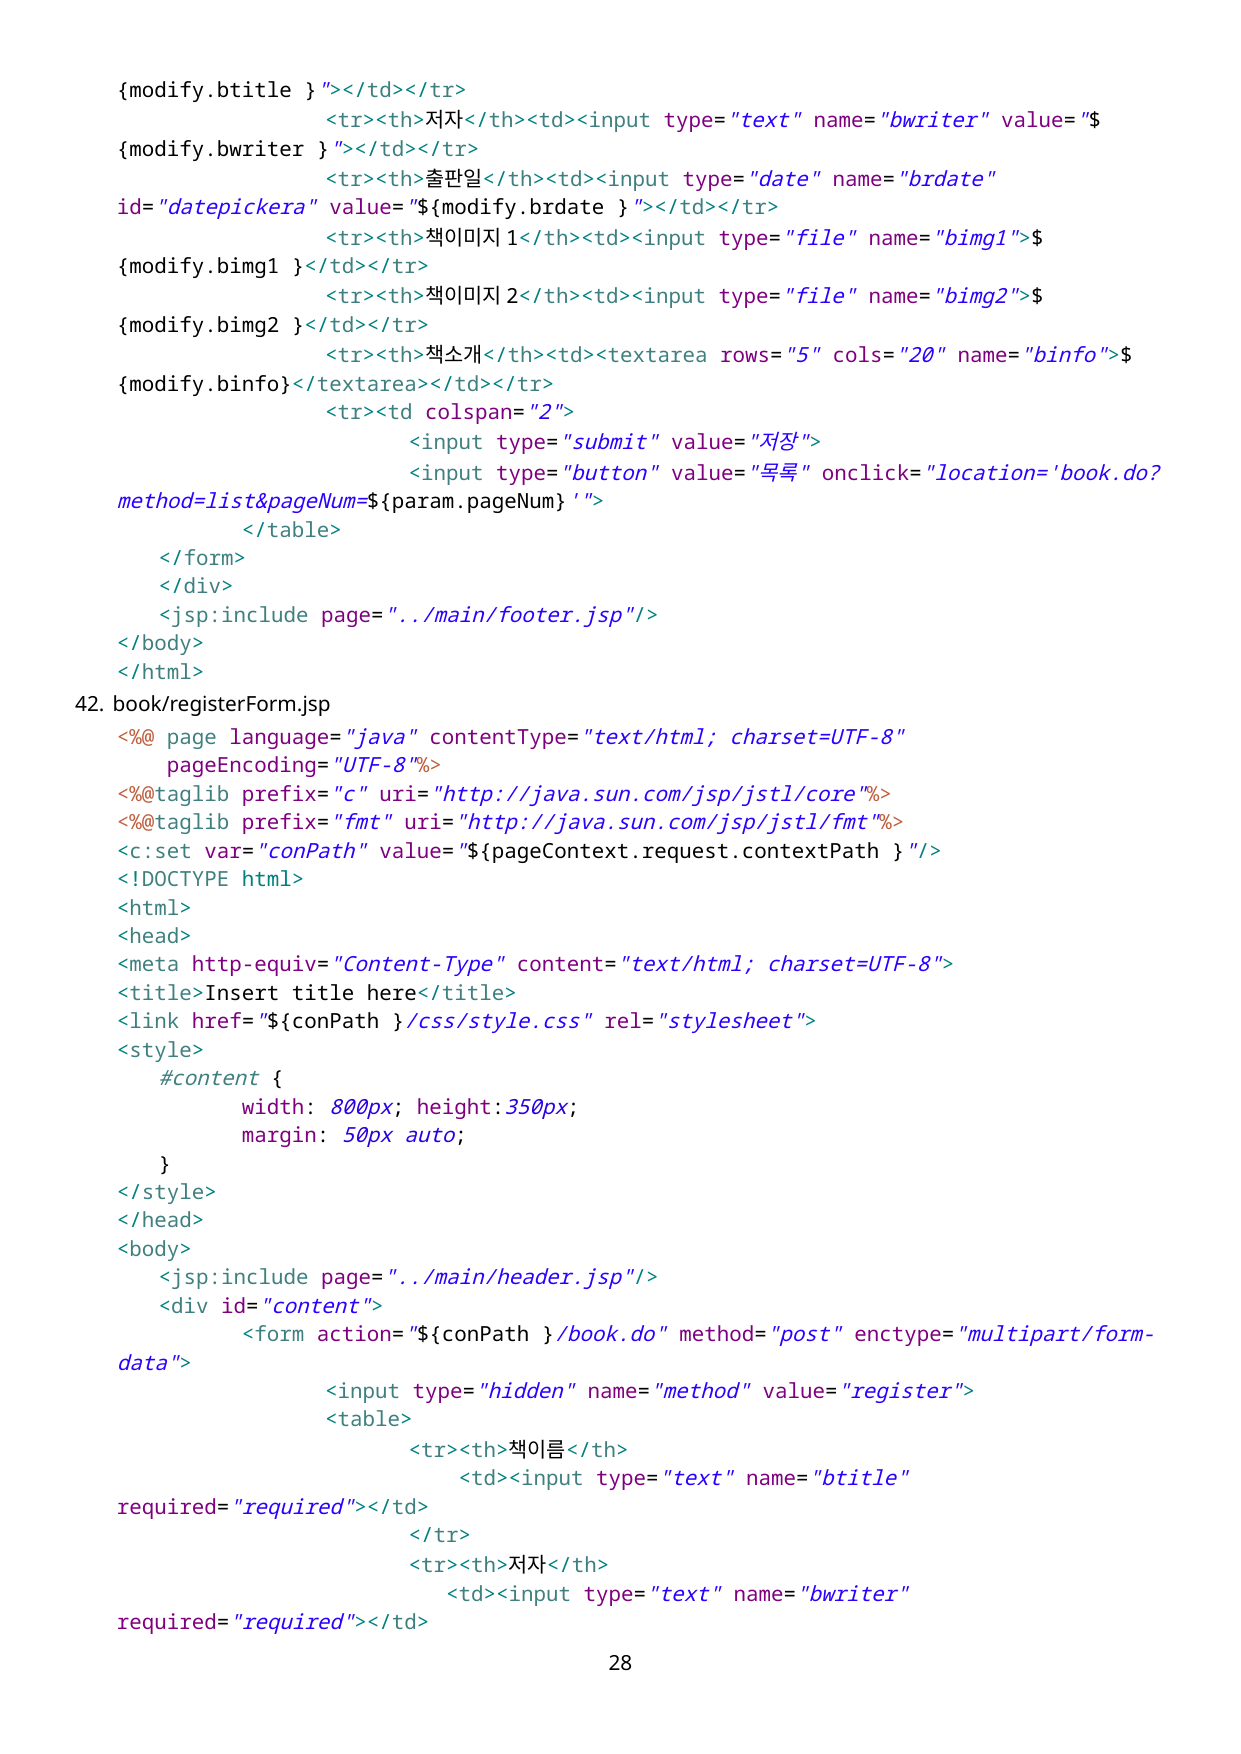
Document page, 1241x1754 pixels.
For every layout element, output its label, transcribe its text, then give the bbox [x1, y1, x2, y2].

text width: 800px; height:350px; [117, 1092, 1165, 1120]
text <meta http-equiv="Content-Type" content="text/html; charset=UTF-8"> [117, 949, 1165, 978]
text </div> [117, 572, 1165, 600]
text </tr> [117, 1520, 1165, 1549]
text <%@taglib prefix="c" uri="http://java.sun.com/jsp/jstl/core"%> [117, 779, 1165, 807]
text </head> [117, 1206, 1165, 1234]
text <tr><th>책이미지2</th><td><input type="file" name="bimg2">${modify.bimg2 }</td></tr> [117, 280, 1165, 338]
text <%@ page language="java" contentType="text/html; charset=UTF-8" [117, 722, 1165, 751]
text <form action="${conPath }/book.do" method="post" enctype="multipart/form-data"> [117, 1319, 1165, 1376]
text <tr><th>책이미지1</th><td><input type="file" name="bimg1">${modify.bimg1 }</td></tr> [117, 221, 1165, 280]
text <link href="${conPath }/css/style.css" rel="stylesheet"> [117, 1006, 1165, 1035]
text </style> [117, 1177, 1165, 1206]
text <title>Insert title here</title> [117, 978, 1165, 1006]
text <!DOCTYPE html> [117, 864, 1165, 893]
text </form> [117, 543, 1165, 572]
text <style> [117, 1035, 1165, 1063]
text <tr><th>저자</th> [117, 1549, 1165, 1579]
text <jsp:include page="../main/footer.jsp"/> [117, 600, 1165, 628]
text } [117, 1149, 1165, 1177]
text <td><input type="text" name="bwriter" required="required"></td> [117, 1579, 1165, 1636]
text <head> [117, 921, 1165, 949]
text <tr><td colspan="2"> [117, 397, 1165, 426]
text </html> [117, 657, 1165, 685]
text <html> [117, 893, 1165, 921]
text <table> [117, 1404, 1165, 1433]
list book/registerForm.jsp [75, 689, 1165, 718]
text <input type="button" value="목록" onclick="location='book.do?method=list&pageNum=${param.pageNum}'"> [117, 456, 1165, 515]
text <div id="content"> [117, 1291, 1165, 1319]
text <input type="submit" value="저장"> [117, 426, 1165, 456]
text </table> [117, 515, 1165, 543]
text <tr><th>책소개</th><td><textarea rows="5" cols="20" name="binfo">${modify.binfo}</textarea></td></tr> [117, 338, 1165, 397]
text margin: 50px auto; [117, 1120, 1165, 1149]
text <tr><th>저자</th><td><input type="text" name="bwriter" value="${modify.bwriter }"></td></tr> [117, 103, 1165, 162]
text <tr><th>출판일</th><td><input type="date" name="brdate" id="datepickera" value="${modify.brdate }"></td></tr> [117, 162, 1165, 221]
text #content { [117, 1063, 1165, 1092]
text <tr><th>책이름</th> [117, 1433, 1165, 1463]
text pageEncoding="UTF-8"%> [117, 751, 1165, 779]
text </body> [117, 628, 1165, 657]
text <input type="hidden" name="method" value="register"> [117, 1376, 1165, 1404]
text <%@taglib prefix="fmt" uri="http://java.sun.com/jsp/jstl/fmt"%> [117, 807, 1165, 836]
text <body> [117, 1234, 1165, 1262]
text <td><input type="text" name="btitle" required="required"></td> [117, 1463, 1165, 1520]
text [117, 75, 1165, 103]
text <c:set var="conPath" value="${pageContext.request.contextPath }"/> [117, 836, 1165, 864]
text <jsp:include page="../main/header.jsp"/> [117, 1262, 1165, 1291]
